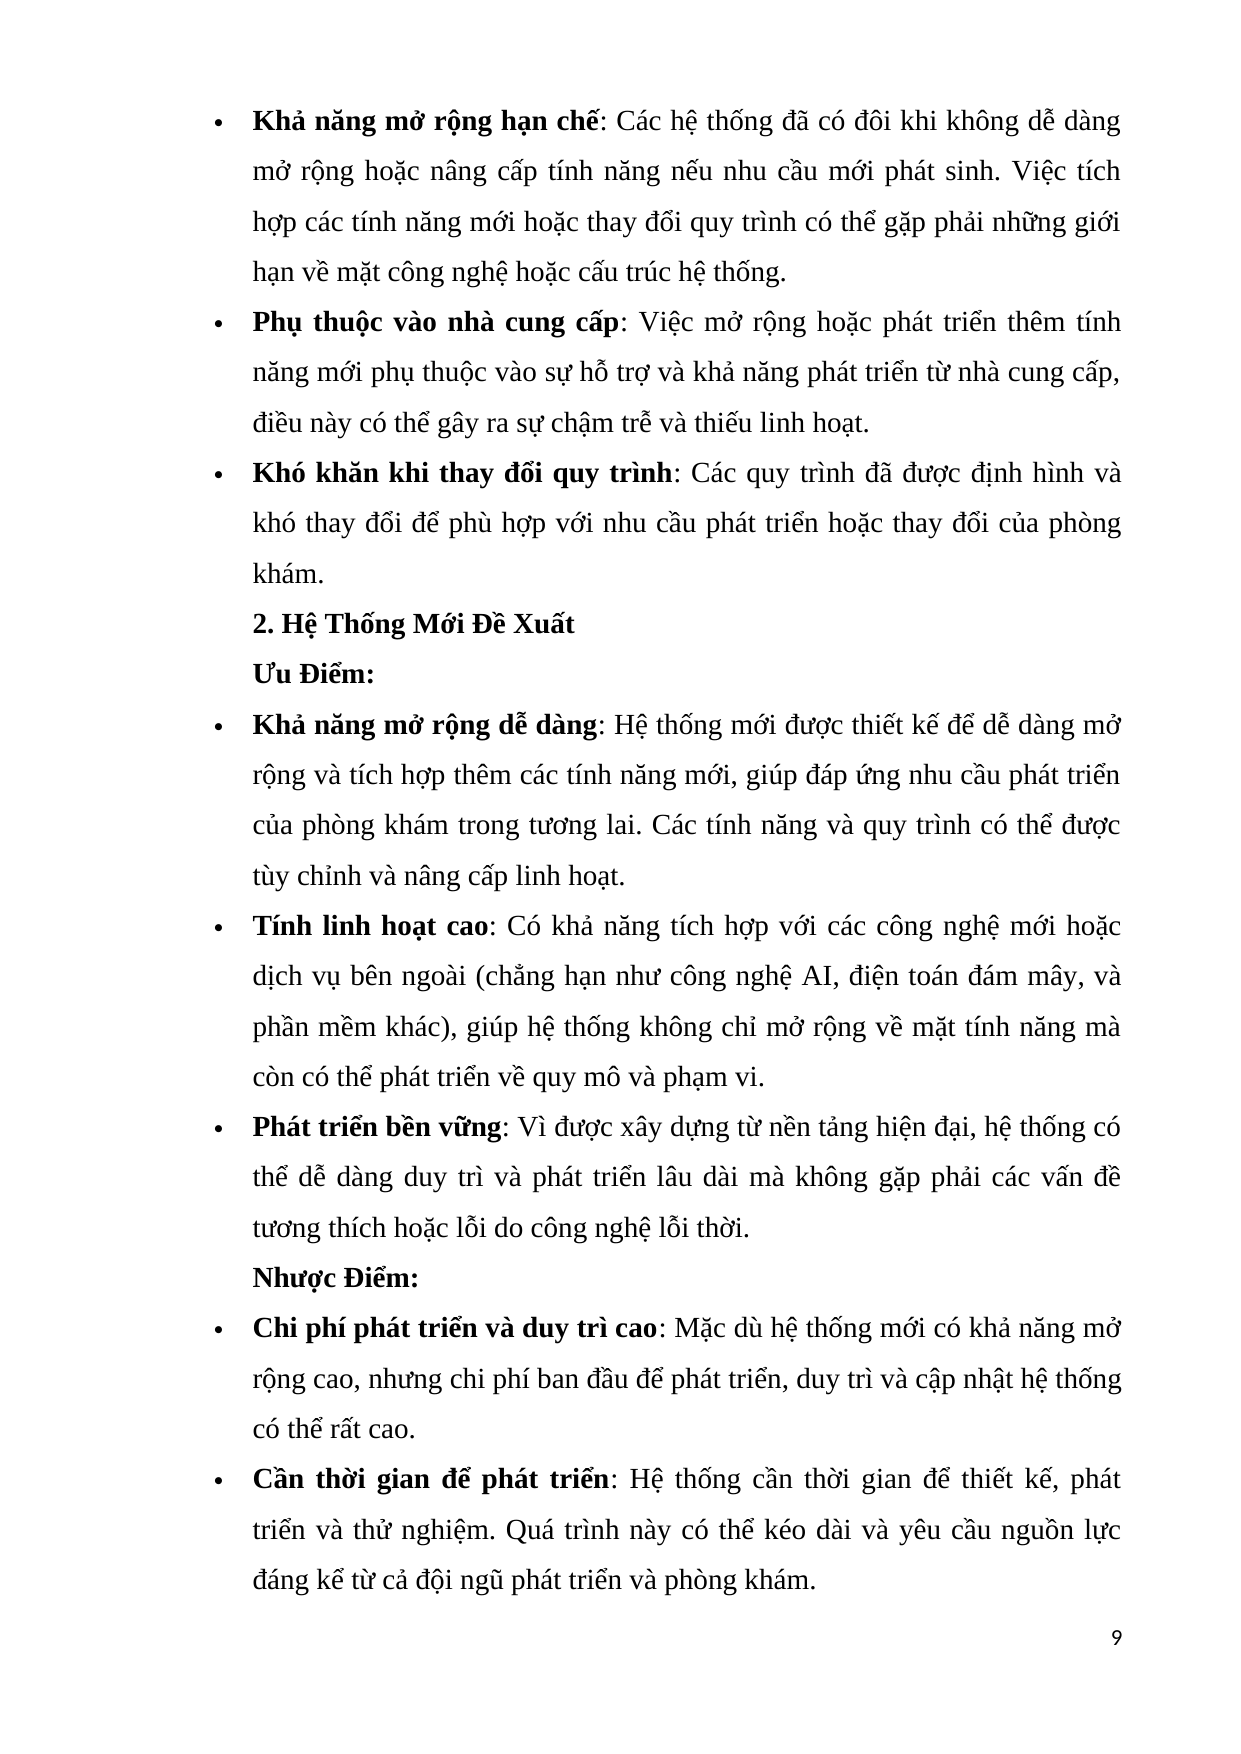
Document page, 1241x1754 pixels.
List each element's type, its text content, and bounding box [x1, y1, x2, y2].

list Phát triển bền vững: Vì được xây dựng từ nền tảng hiện đại, hệ thống có thể dễ dàng duy trì và phát triển lâu dài mà không gặp phải các vấn đề tương thích hoặc lỗi do công nghệ lỗi thời. [215, 1109, 1122, 1243]
list Khó khăn khi thay đổi quy trình: Các quy trình đã được định hình và khó thay đổi để phù hợp với nhu cầu phát triển hoặc thay đổi của phòng khám. [215, 455, 1122, 589]
list Nhược Điểm: [252, 1260, 1122, 1294]
list Tính linh hoạt cao: Có khả năng tích hợp với các công nghệ mới hoặc dịch vụ bên ngoài (chẳng hạn như công nghệ AI, điện toán đám mây, và phần mềm khác), giúp hệ thống không chỉ mở rộng về mặt tính năng mà còn có thể phát triển về quy mô và phạm vi. [215, 908, 1122, 1092]
list Chi phí phát triển và duy trì cao: Mặc dù hệ thống mới có khả năng mở rộng cao, nhưng chi phí ban đầu để phát triển, duy trì và cập nhật hệ thống có thể rất cao. [215, 1311, 1122, 1445]
list 2. Hệ Thống Mới Đề Xuất [252, 606, 1122, 640]
list Cần thời gian để phát triển: Hệ thống cần thời gian để thiết kế, phát triển và thử nghiệm. Quá trình này có thể kéo dài và yêu cầu nguồn lực đáng kể từ cả đội ngũ phát triển và phòng khám. [215, 1461, 1122, 1596]
list Phụ thuộc vào nhà cung cấp: Việc mở rộng hoặc phát triển thêm tính năng mới phụ thuộc vào sự hỗ trợ và khả năng phát triển từ nhà cung cấp, điều này có thể gây ra sự chậm trễ và thiếu linh hoạt. [215, 304, 1122, 438]
list Ưu Điểm: [252, 656, 1122, 690]
list Khả năng mở rộng dễ dàng: Hệ thống mới được thiết kế để dễ dàng mở rộng và tích hợp thêm các tính năng mới, giúp đáp ứng nhu cầu phát triển của phòng khám trong tương lai. Các tính năng và quy trình có thể được tùy chỉnh và nâng cấp linh hoạt. [215, 707, 1122, 891]
list Khả năng mở rộng hạn chế: Các hệ thống đã có đôi khi không dễ dàng mở rộng hoặc nâng cấp tính năng nếu nhu cầu mới phát sinh. Việc tích hợp các tính năng mới hoặc thay đổi quy trình có thể gặp phải những giới hạn về mặt công nghệ hoặc cấu trúc hệ thống. [215, 103, 1122, 287]
